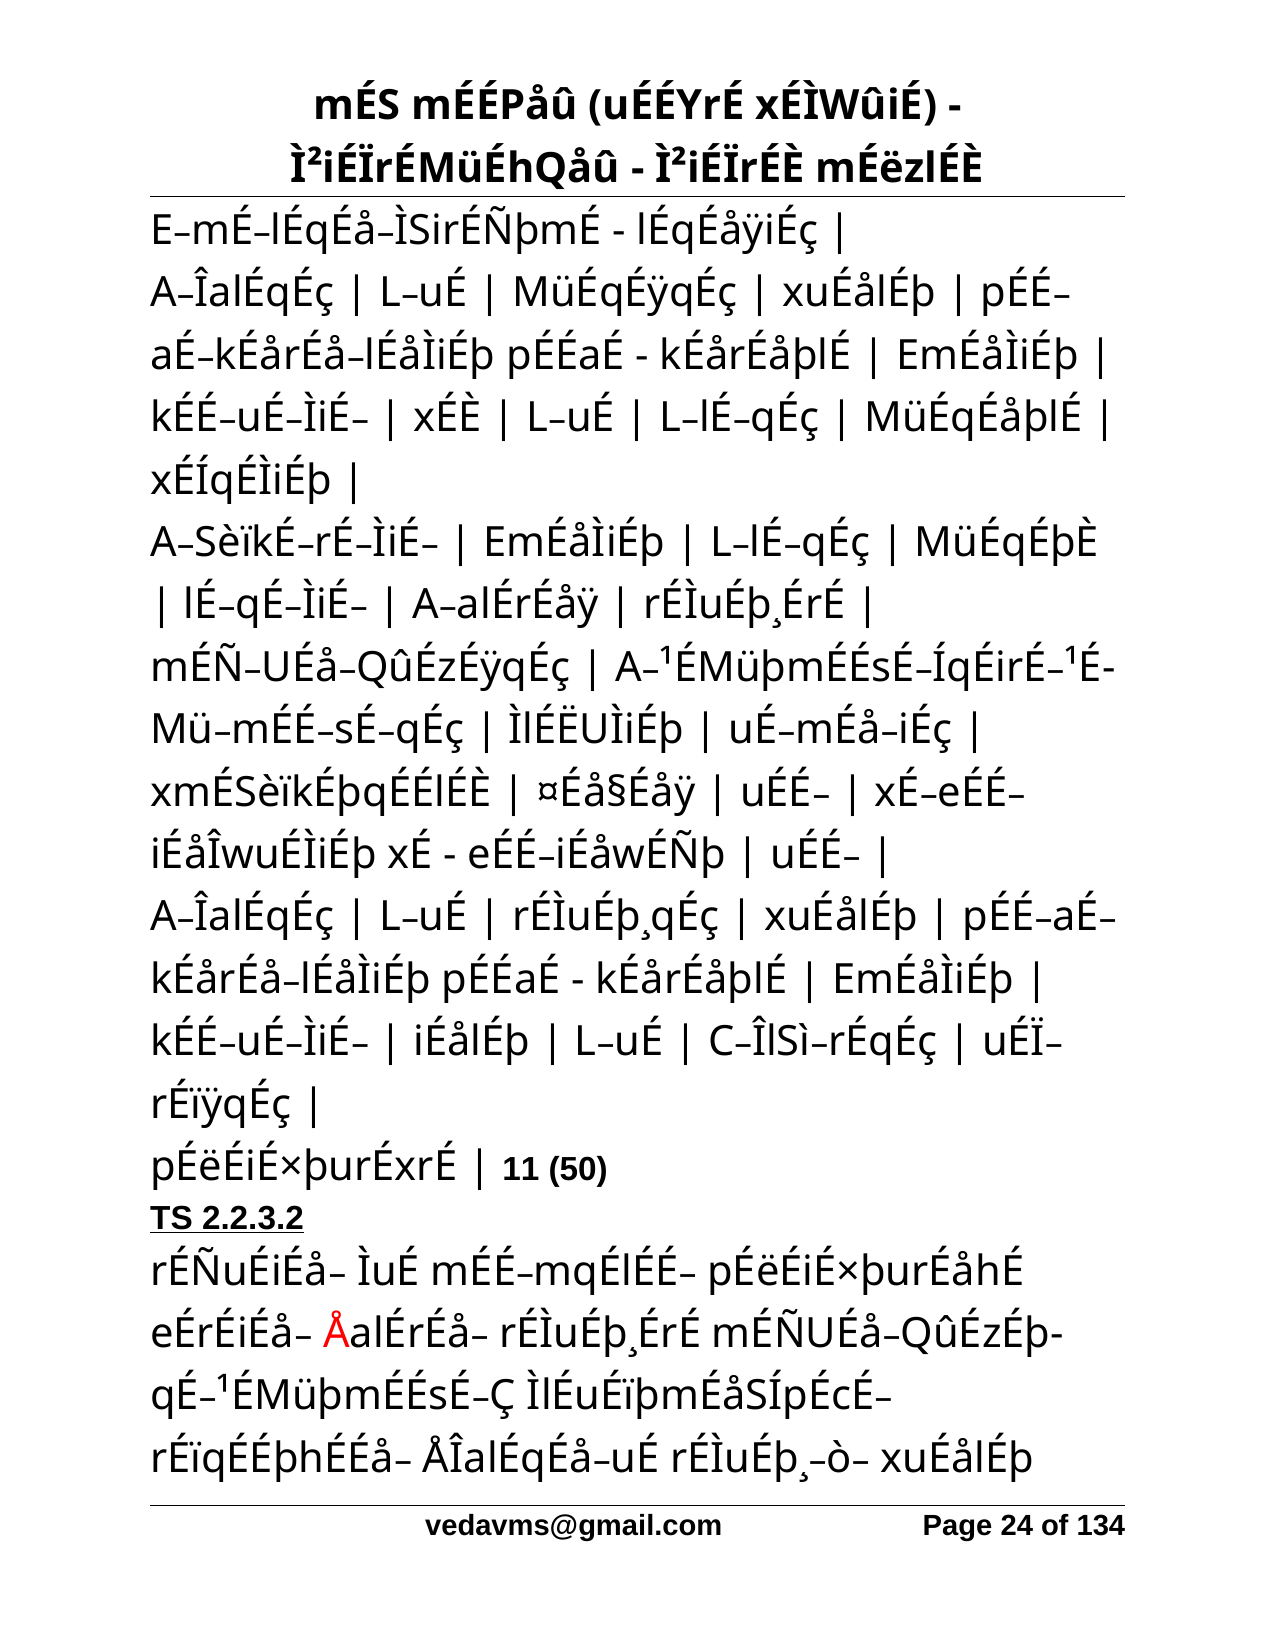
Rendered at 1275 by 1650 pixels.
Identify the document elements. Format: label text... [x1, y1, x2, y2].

text mÉÑ–UÉå–QûÉzÉÿqÉç | A–¹ÉMüþmÉÉsÉ–ÍqÉirÉ–¹É-Mü–mÉÉ–sÉ–qÉç | ÌlÉËUÌiÉþ | uÉ–mÉå–iÉç | xmÉSèïkÉþqÉÉlÉÈ | ¤Éå§Éåÿ | uÉÉ– | xÉ–eÉÉ–iÉåÎwuÉÌiÉþ xÉ - eÉÉ–iÉåwÉÑþ | uÉÉ– | [150, 637, 1125, 881]
text rÉÑuÉiÉå– ÌuÉ mÉÉ–mqÉlÉÉ– pÉëÉiÉ×þurÉåhÉ eÉrÉiÉå– ÅalÉrÉå– rÉÌuÉþ¸ÉrÉ mÉÑUÉå–QûÉzÉþ- [150, 1240, 1125, 1359]
text pÉëÉiÉ×þurÉxrÉ | 11 (50) [150, 1136, 1125, 1193]
text A–ÎalÉqÉç | L–uÉ | MüÉqÉÿqÉç | xuÉålÉþ | pÉÉ–aÉ–kÉårÉå–lÉåÌiÉþ pÉÉaÉ - kÉårÉåþlÉ | EmÉåÌiÉþ | kÉÉ–uÉ–ÌiÉ– | xÉÈ | L–uÉ | L–lÉ–qÉç | MüÉqÉåþlÉ | xÉÍqÉÌiÉþ | [150, 262, 1125, 506]
text TS 2.2.3.2 [150, 1198, 1158, 1237]
text A–SèïkÉ–rÉ–ÌiÉ– | EmÉåÌiÉþ | L–lÉ–qÉç | MüÉqÉþÈ | lÉ–qÉ–ÌiÉ– | A–alÉrÉåÿ | rÉÌuÉþ¸ÉrÉ | [150, 512, 1125, 631]
text A–ÎalÉqÉç | L–uÉ | rÉÌuÉþ¸qÉç | xuÉålÉþ | pÉÉ–aÉ–kÉårÉå–lÉåÌiÉþ pÉÉaÉ - kÉårÉåþlÉ | EmÉåÌiÉþ | kÉÉ–uÉ–ÌiÉ– | iÉålÉþ | L–uÉ | C–ÎlSì–rÉqÉç | uÉÏ–rÉïÿqÉç | [150, 886, 1125, 1130]
